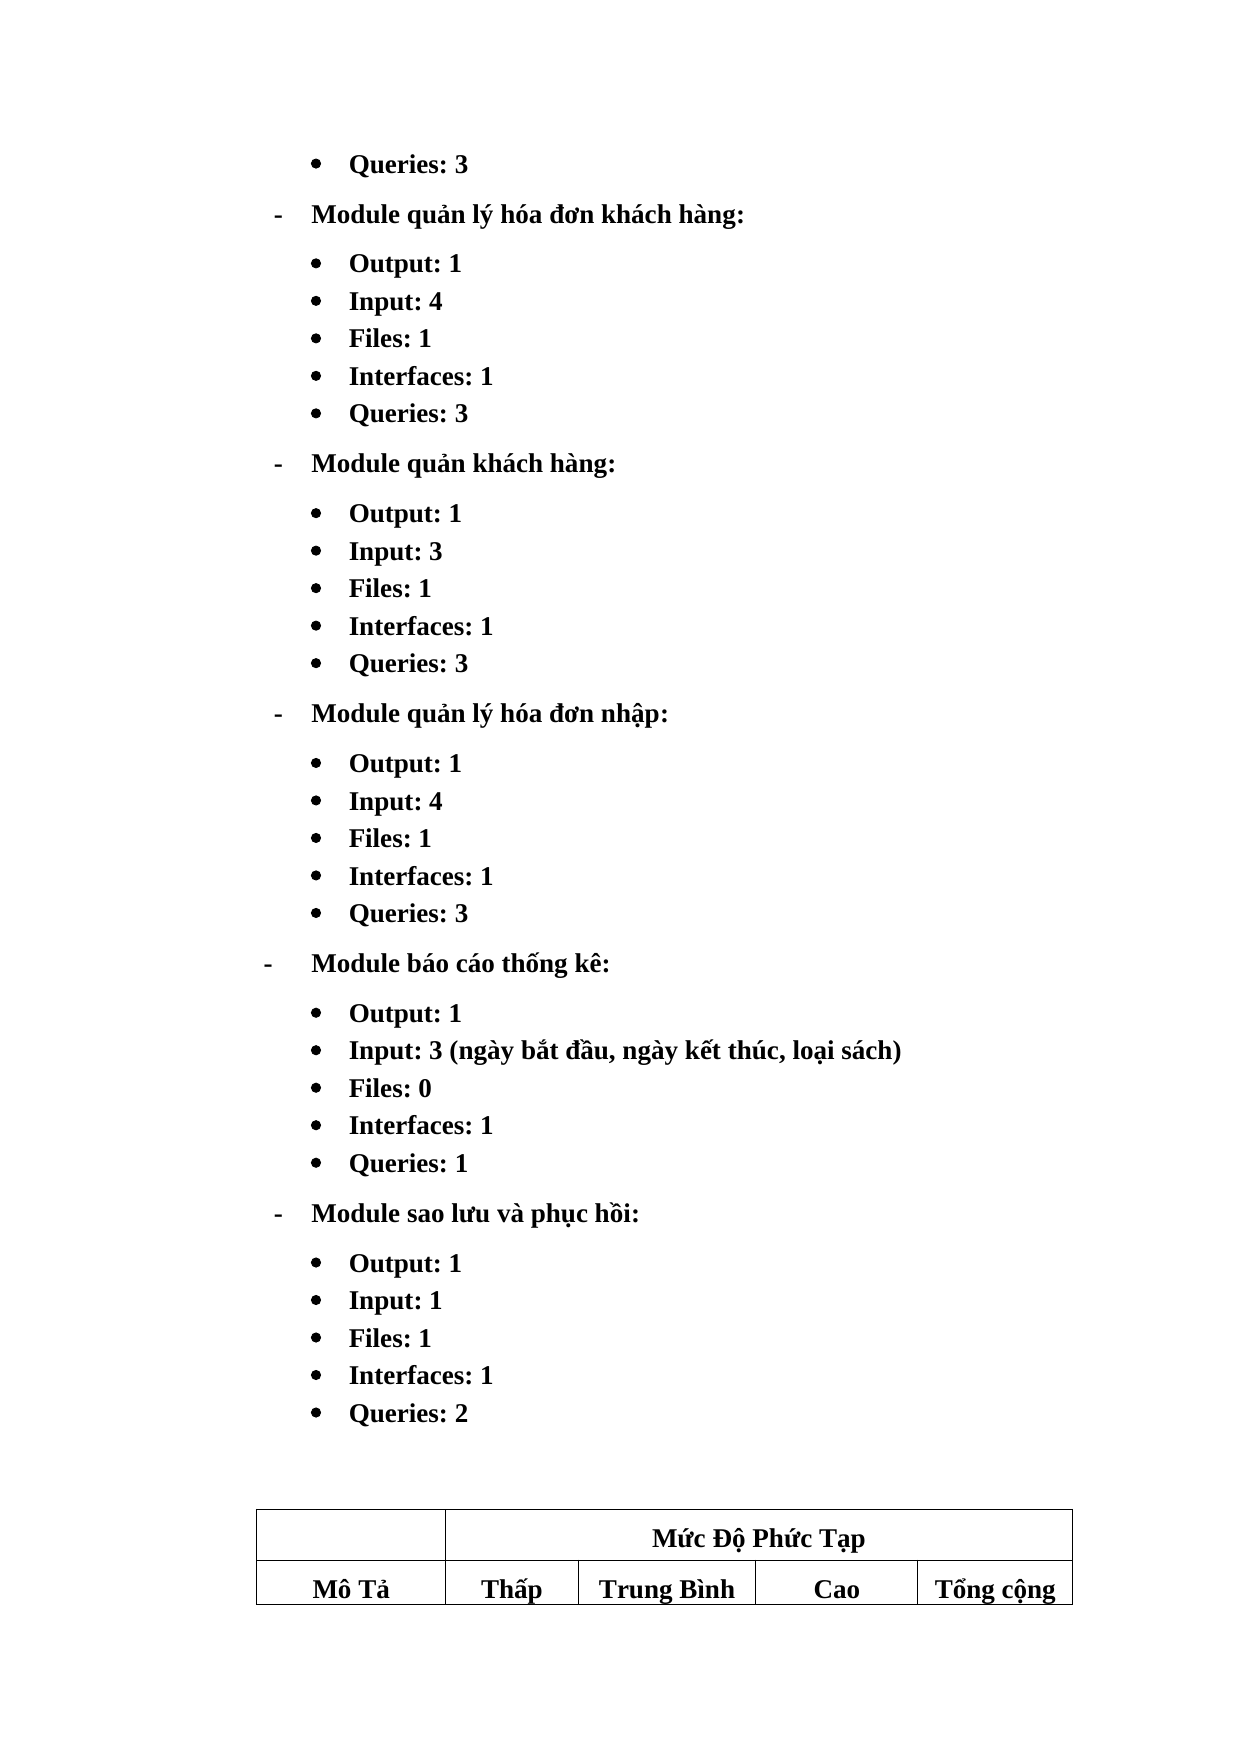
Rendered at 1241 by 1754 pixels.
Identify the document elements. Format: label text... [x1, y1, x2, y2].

text - Module báo cáo thống kê: [236, 947, 1092, 978]
table_cell Mô Tả [257, 1561, 445, 1604]
list Input: 3 [311, 535, 1092, 566]
list Files: 1 [311, 572, 1092, 603]
list Files: 1 [311, 322, 1092, 354]
list Queries: 3 [311, 148, 1092, 179]
list Input: 4 [311, 285, 1092, 316]
list Queries: 3 [311, 897, 1092, 928]
list Files: 1 [311, 1322, 1092, 1353]
list Interfaces: 1 [311, 1359, 1092, 1390]
list Interfaces: 1 [311, 859, 1092, 891]
list Output: 1 [311, 247, 1092, 279]
list Output: 1 [311, 497, 1092, 528]
list Input: 1 [311, 1284, 1092, 1315]
table_cell Trung Bình [579, 1561, 755, 1604]
text - Module quản khách hàng: [274, 447, 1092, 479]
table_cell Thấp [446, 1561, 578, 1604]
text - Module quản lý hóa đơn nhập: [274, 697, 1092, 728]
list Queries: 3 [311, 647, 1092, 678]
list Output: 1 [311, 747, 1092, 778]
list Queries: 2 [311, 1397, 1092, 1428]
list Files: 0 [311, 1072, 1092, 1103]
table_header Mức Độ Phức Tạp [446, 1510, 1072, 1559]
table_header [257, 1510, 445, 1559]
list Queries: 1 [311, 1147, 1092, 1178]
text - Module quản lý hóa đơn khách hàng: [274, 198, 1092, 229]
list Input: 4 [311, 784, 1092, 816]
table_cell Cao [756, 1561, 917, 1604]
list Output: 1 [311, 997, 1092, 1028]
table_cell Tổng cộng [918, 1561, 1072, 1604]
list Interfaces: 1 [311, 1109, 1092, 1141]
list Interfaces: 1 [311, 610, 1092, 641]
list Files: 1 [311, 822, 1092, 853]
text - Module sao lưu và phục hồi: [274, 1197, 1092, 1228]
list Input: 3 (ngày bắt đầu, ngày kết thúc, loại sách) [311, 1034, 1092, 1066]
list Output: 1 [311, 1247, 1092, 1278]
list Interfaces: 1 [311, 360, 1092, 391]
list Queries: 3 [311, 397, 1092, 429]
